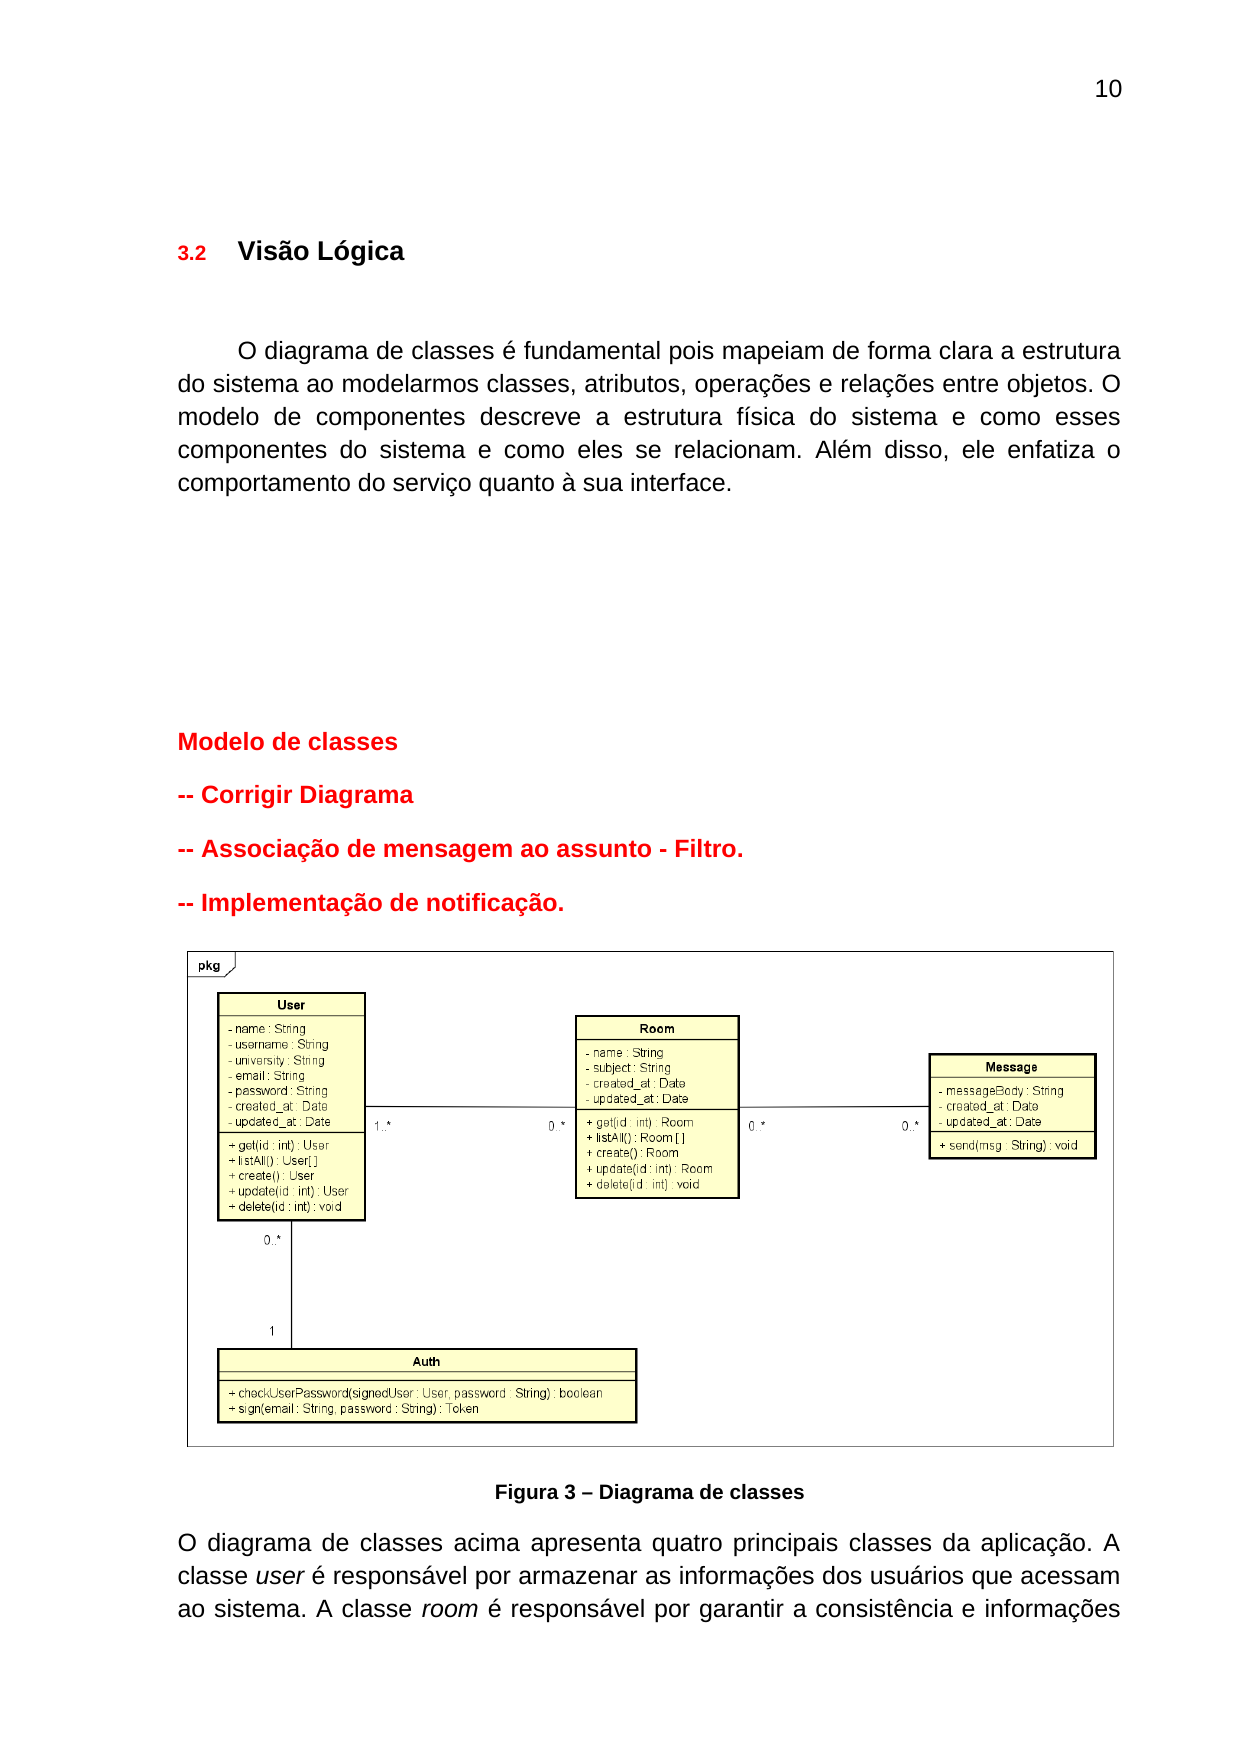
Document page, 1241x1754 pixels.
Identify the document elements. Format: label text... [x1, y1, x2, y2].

text -- Associação de mensagem ao assunto - Filtro. [177, 834, 1122, 863]
subtitle Visão Lógica [177, 235, 1122, 267]
text -- Implementação de notificação. [177, 888, 1122, 917]
text Modelo de classes [177, 726, 1122, 755]
text -- Corrigir Diagrama [177, 780, 1122, 809]
picture [177, 941, 1123, 1456]
text Figura 3 – Diagrama de classes [177, 1480, 1122, 1504]
